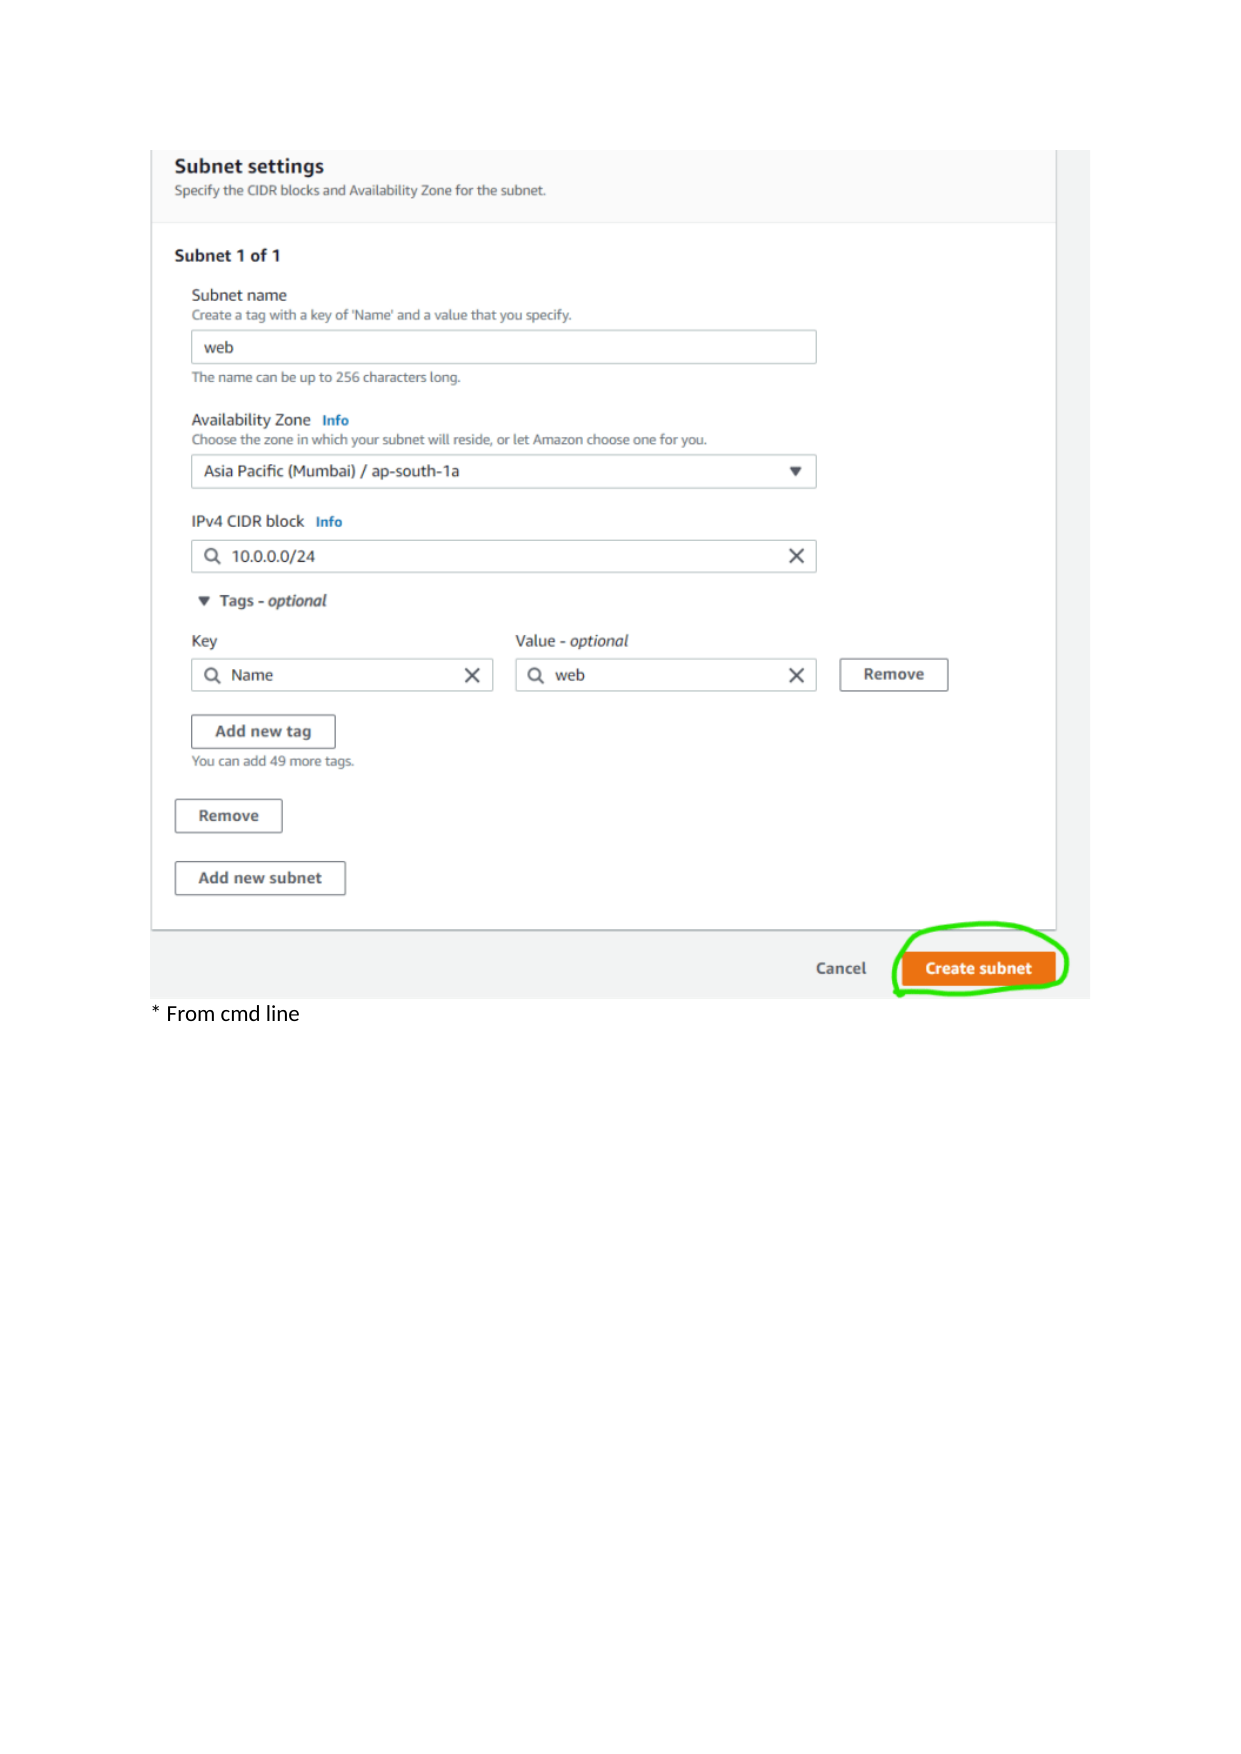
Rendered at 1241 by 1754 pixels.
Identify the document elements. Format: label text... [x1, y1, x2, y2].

picture [150, 150, 1091, 1000]
text * Now let’s add one subnet (manual) * From cmd line * Note: Any AWS resource will not have name, rather it will have tags. [150, 1000, 1090, 1027]
